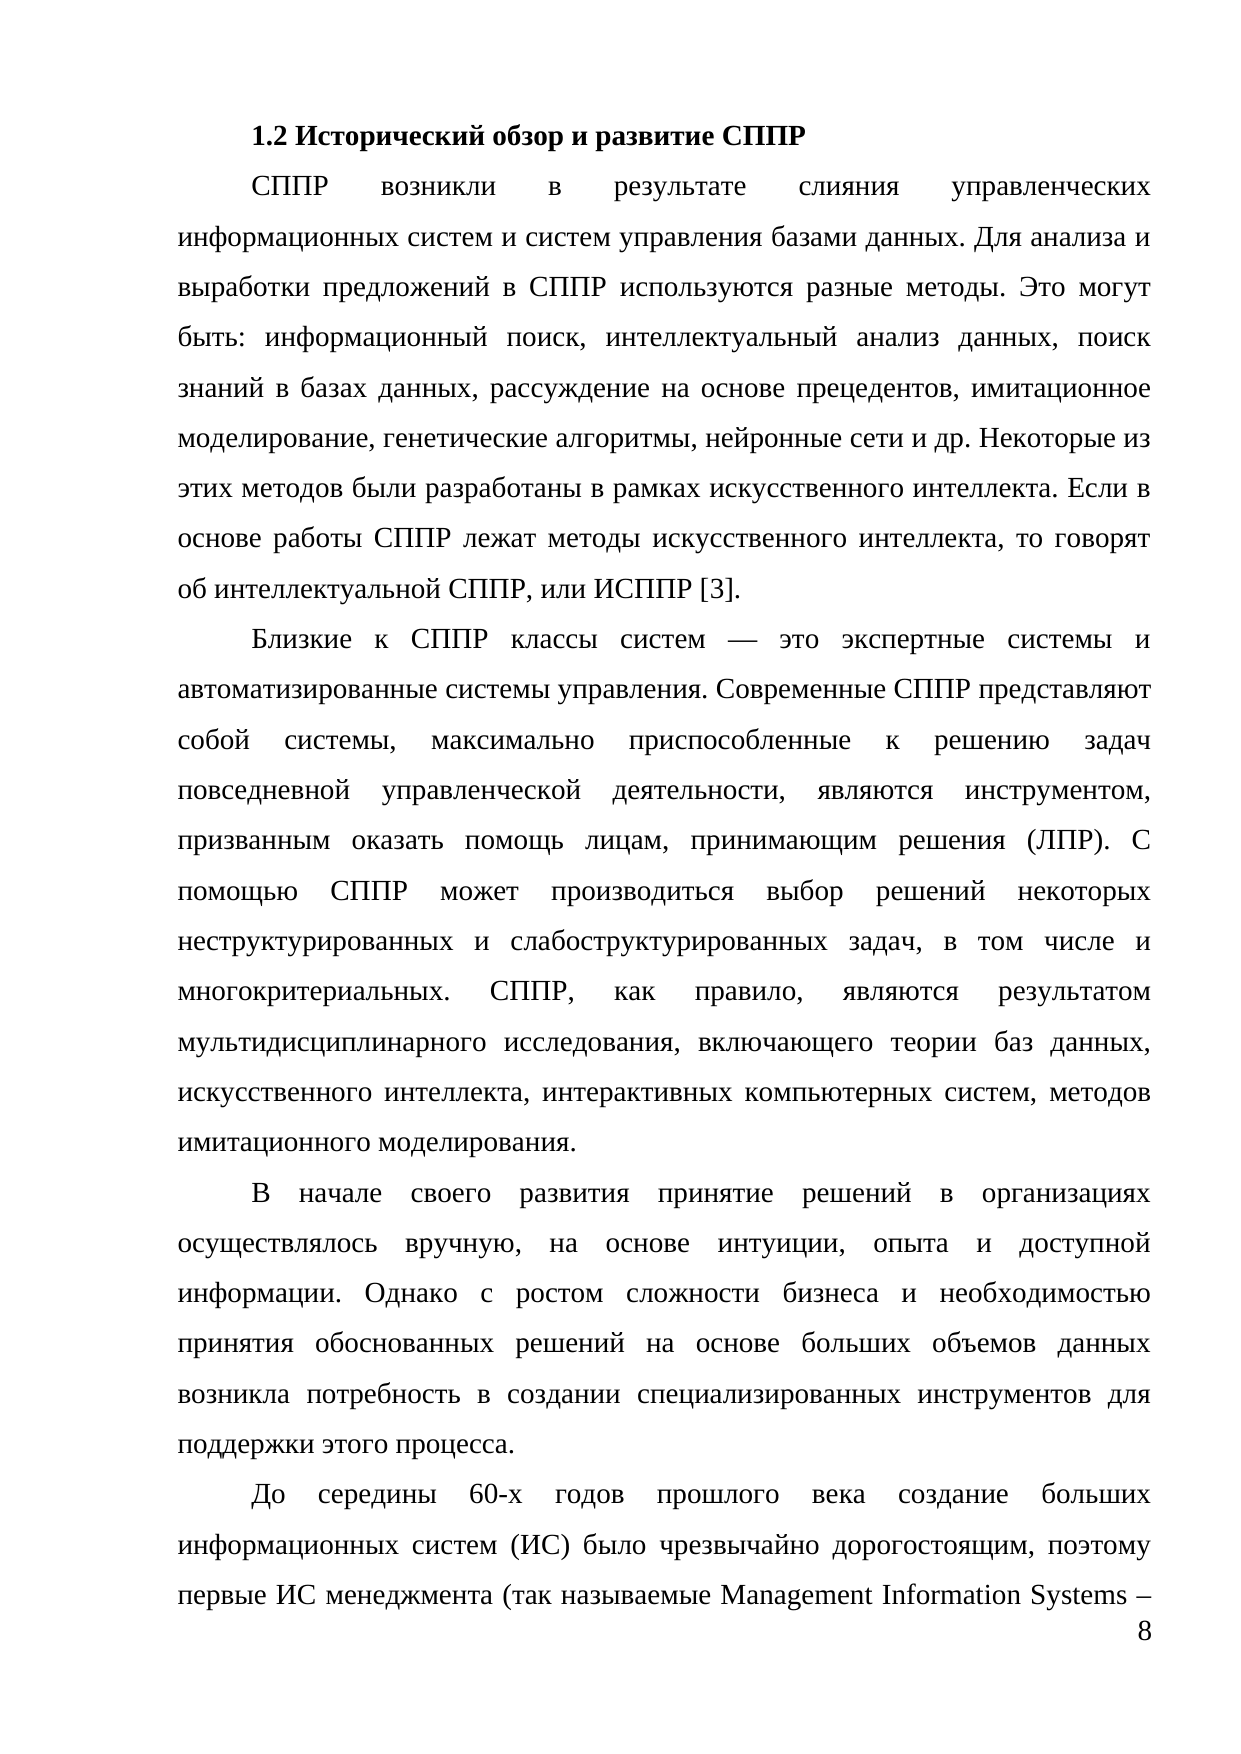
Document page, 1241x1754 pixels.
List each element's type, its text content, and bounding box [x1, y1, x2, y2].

text 1.2 Исторический обзор и развитие СППР [177, 118, 1152, 152]
text СППР возникли в результате слияния управленческих информационных систем и систем управления базами данных. Для анализа и выработки предложений в СППР используются разные методы. Это могут быть: информационный поиск, интеллектуальный анализ данных, поиск знаний в базах данных, рассуждение на основе прецедентов, имитационное моделирование, генетические алгоритмы, нейронные сети и др. Некоторые из этих методов были разработаны в рамках искусственного интеллекта. Если в основе работы СППР лежат методы искусственного интеллекта, то говорят об интеллектуальной СППР, или ИСППР [3]. [177, 168, 1152, 604]
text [177, 1477, 1152, 1611]
text Близкие к СППР классы систем — это экспертные системы и автоматизированные системы управления. Современные СППР представляют собой системы, максимально приспособленные к решению задач повседневной управленческой деятельности, являются инструментом, призванным оказать помощь лицам, принимающим решения (ЛПР). С помощью СППР может производиться выбор решений некоторых неструктурированных и слабоструктурированных задач, в том числе и многокритериальных. СППР, как правило, являются результатом мультидисциплинарного исследования, включающего теории баз данных, искусственного интеллекта, интерактивных компьютерных систем, методов имитационного моделирования. [177, 621, 1152, 1158]
text В начале своего развития принятие решений в организациях осуществлялось вручную, на основе интуиции, опыта и доступной информации. Однако с ростом сложности бизнеса и необходимостью принятия обоснованных решений на основе больших объемов данных возникла потребность в создании специализированных инструментов для поддержки этого процесса. [177, 1175, 1152, 1460]
